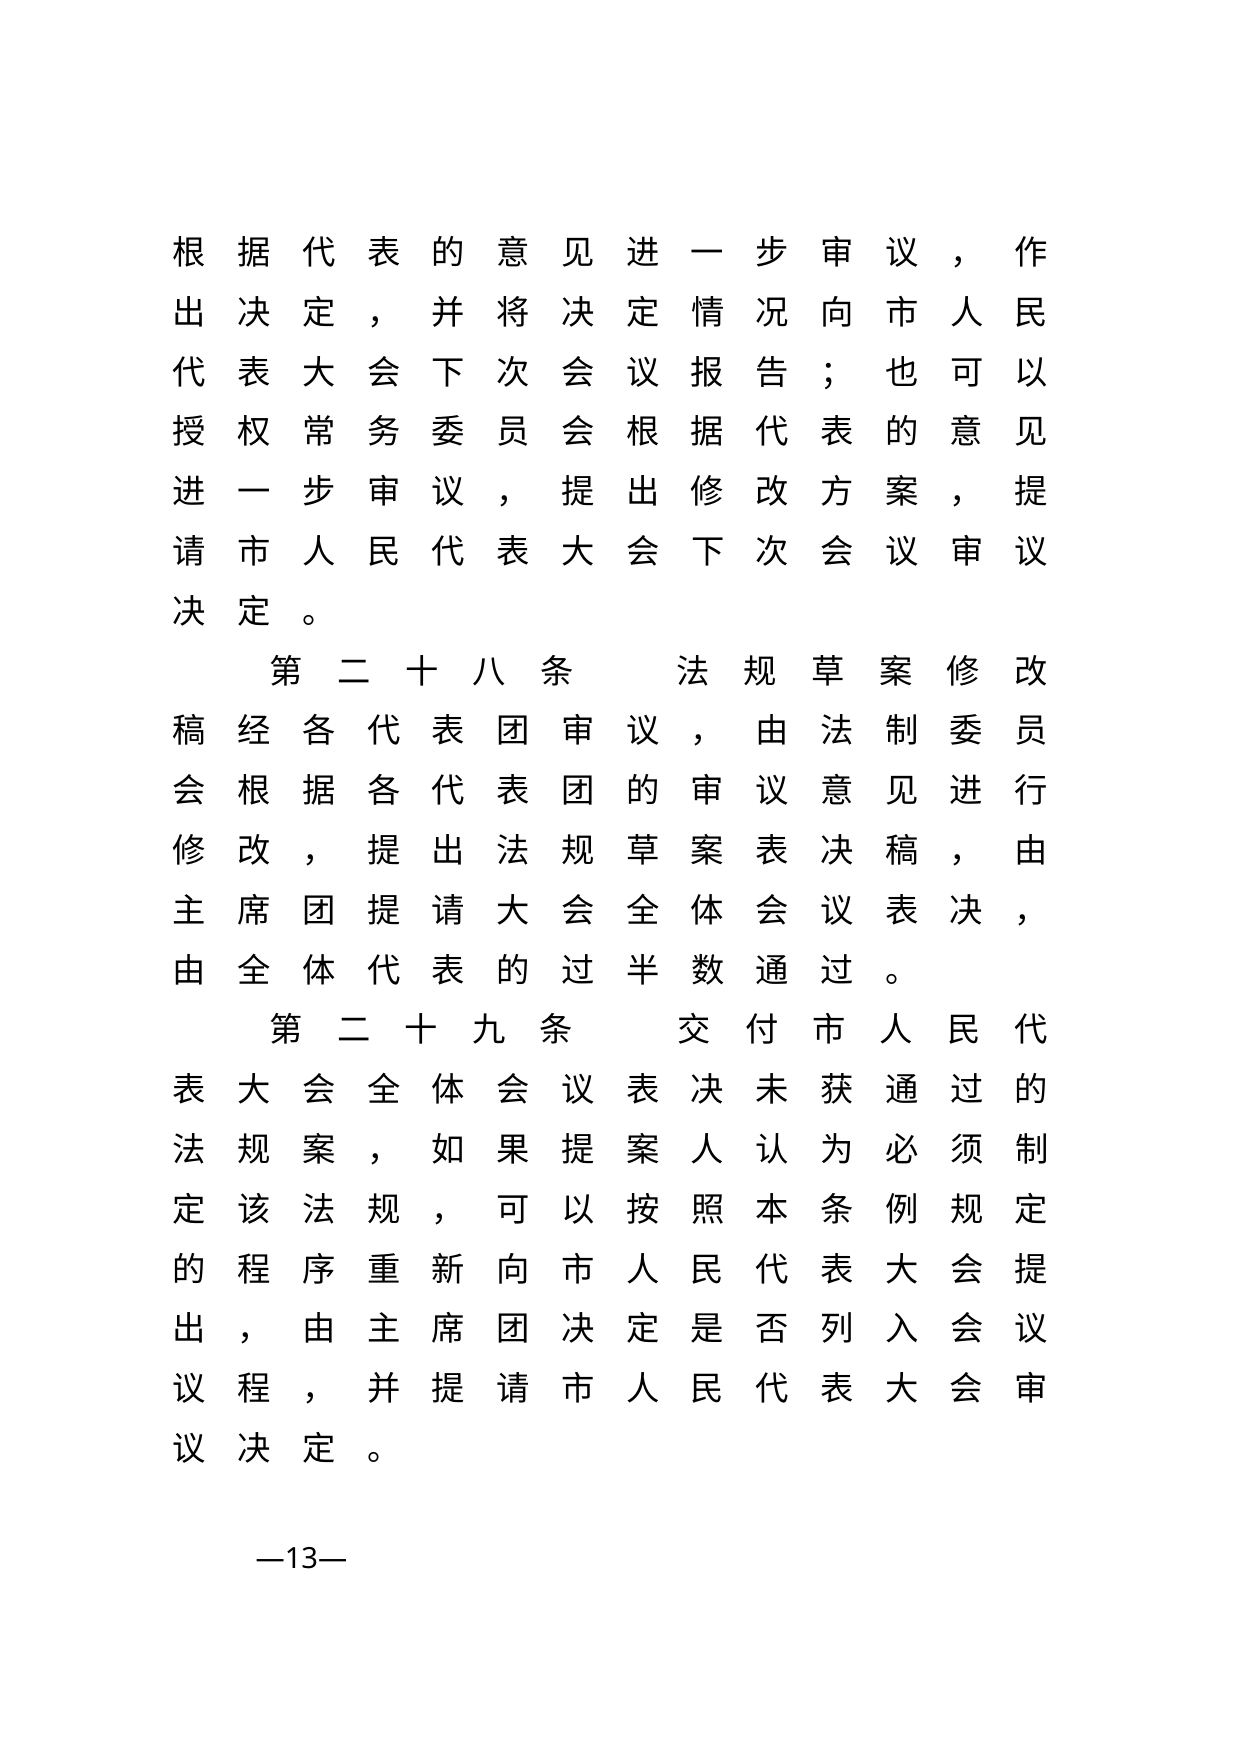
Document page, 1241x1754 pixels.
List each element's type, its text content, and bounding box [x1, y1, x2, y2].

text 第二十八条 法规草案修改稿经各代表团审议，由法制委员会根据各代表团的审议意见进行修改，提出法规草案表决稿，由主席团提请大会全体会议表决，由全体代表的过半数通过。 [172, 639, 1079, 997]
text 第二十九条 交付市人民代表大会全体会议表决未获通过的法规案，如果提案人认为必须制定该法规，可以按照本条例规定的程序重新向市人民代表大会提出，由主席团决定是否列入会议议程，并提请市人民代表大会审议决定。 [172, 997, 1079, 1476]
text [172, 220, 1079, 639]
